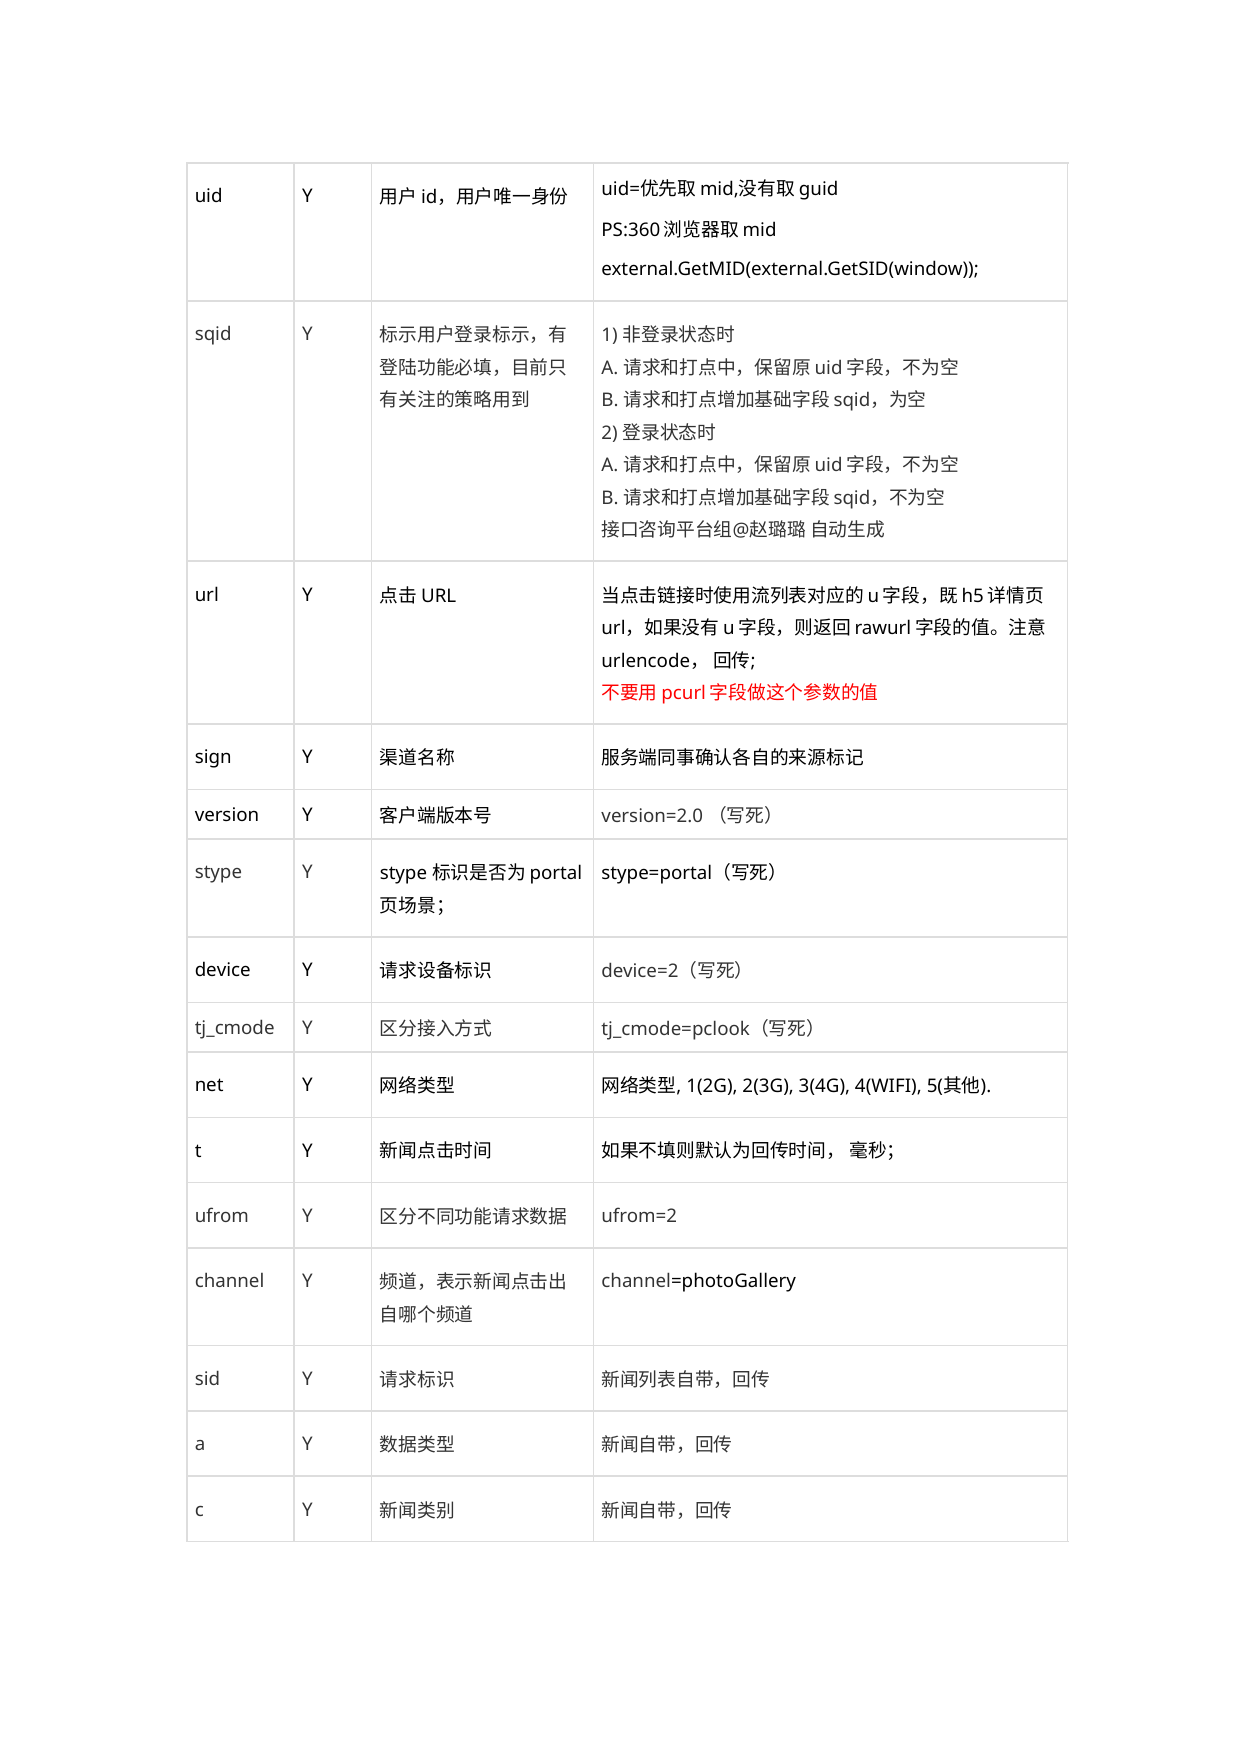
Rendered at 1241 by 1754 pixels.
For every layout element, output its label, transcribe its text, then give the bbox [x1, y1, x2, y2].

table_cell 请求设备标识 [372, 938, 593, 1001]
table_cell Y [295, 790, 371, 838]
table_cell stype 标识是否为portal页场景； [372, 840, 593, 936]
table_cell stype=portal（写死） [594, 840, 1067, 936]
table_cell 客户端版本号 [372, 790, 593, 838]
table_cell 频道，表示新闻点击出自哪个频道 [372, 1249, 593, 1345]
table_cell t [188, 1118, 293, 1182]
table_cell 新闻列表自带，回传 [594, 1346, 1067, 1410]
table_cell 数据类型 [372, 1412, 593, 1475]
table_cell 如果不填则默认为回传时间， 毫秒； [594, 1118, 1067, 1182]
table_cell c [188, 1477, 293, 1541]
table_cell 点击URL [372, 562, 593, 723]
table_cell 新闻自带，回传 [594, 1477, 1067, 1541]
table_cell Y [295, 164, 371, 300]
table_cell 区分接入方式 [372, 1003, 593, 1051]
table_cell 新闻类别 [372, 1477, 593, 1541]
table_cell device [188, 938, 293, 1001]
table_cell Y [295, 1053, 371, 1116]
table_cell 标示用户登录标示，有登陆功能必填，目前只有关注的策略用到 [372, 302, 593, 560]
table_cell sign [188, 725, 293, 788]
table_cell tj_cmode=pclook（写死） [594, 1003, 1067, 1051]
table_cell a [188, 1412, 293, 1475]
table_cell Y [295, 1412, 371, 1475]
table_cell Y [295, 562, 371, 723]
table_cell net [188, 1053, 293, 1116]
table_cell Y [295, 302, 371, 560]
table_cell ufrom [188, 1183, 293, 1247]
table_cell uid [188, 164, 293, 300]
table_cell Y [295, 840, 371, 936]
table_cell 网络类型, 1(2G), 2(3G), 3(4G), 4(WIFI), 5(其他). [594, 1053, 1067, 1116]
table_cell uid=优先取mid,没有取guid PS:360浏览器取mid external.GetMID(external.GetSID(window)); [594, 164, 1067, 300]
table_cell 1) 非登录状态时 A. 请求和打点中，保留原uid字段，不为空 B. 请求和打点增加基础字段sqid，为空 2) 登录状态时 A. 请求和打点中，保留原uid字段，不为空 B. 请求和打点增加基础字段sqid，不为空 接口咨询平台组@赵璐璐 自动生成 [594, 302, 1067, 560]
table_cell ufrom=2 [594, 1183, 1067, 1247]
table_cell 服务端同事确认各自的来源标记 [594, 725, 1067, 788]
table_cell sid [188, 1346, 293, 1410]
table_cell Y [295, 1346, 371, 1410]
table_cell url [188, 562, 293, 723]
table_cell Y [295, 1003, 371, 1051]
table_cell Y [295, 725, 371, 788]
table_cell 新闻点击时间 [372, 1118, 593, 1182]
table_cell channel=photoGallery [594, 1249, 1067, 1345]
table_cell 渠道名称 [372, 725, 593, 788]
table_cell 网络类型 [372, 1053, 593, 1116]
table_cell version [188, 790, 293, 838]
table_cell Y [295, 1183, 371, 1247]
table_cell device=2（写死） [594, 938, 1067, 1001]
table_cell 请求标识 [372, 1346, 593, 1410]
table_cell tj_cmode [188, 1003, 293, 1051]
table_cell channel [188, 1249, 293, 1345]
table_cell Y [295, 1118, 371, 1182]
table_cell sqid [188, 302, 293, 560]
table_cell 当点击链接时使用流列表对应的u字段，既h5详情页url，如果没有u字段，则返回rawurl字段的值。注意urlencode， 回传; 不要用pcurl字段做这个参数的值 [594, 562, 1067, 723]
table_cell 区分不同功能请求数据 [372, 1183, 593, 1247]
table_cell 用户id，用户唯一身份 [372, 164, 593, 300]
table_cell Y [295, 938, 371, 1001]
table_cell Y [295, 1477, 371, 1541]
table_cell Y [295, 1249, 371, 1345]
table_cell 新闻自带，回传 [594, 1412, 1067, 1475]
table_cell version=2.0 （写死） [594, 790, 1067, 838]
table_cell stype [188, 840, 293, 936]
